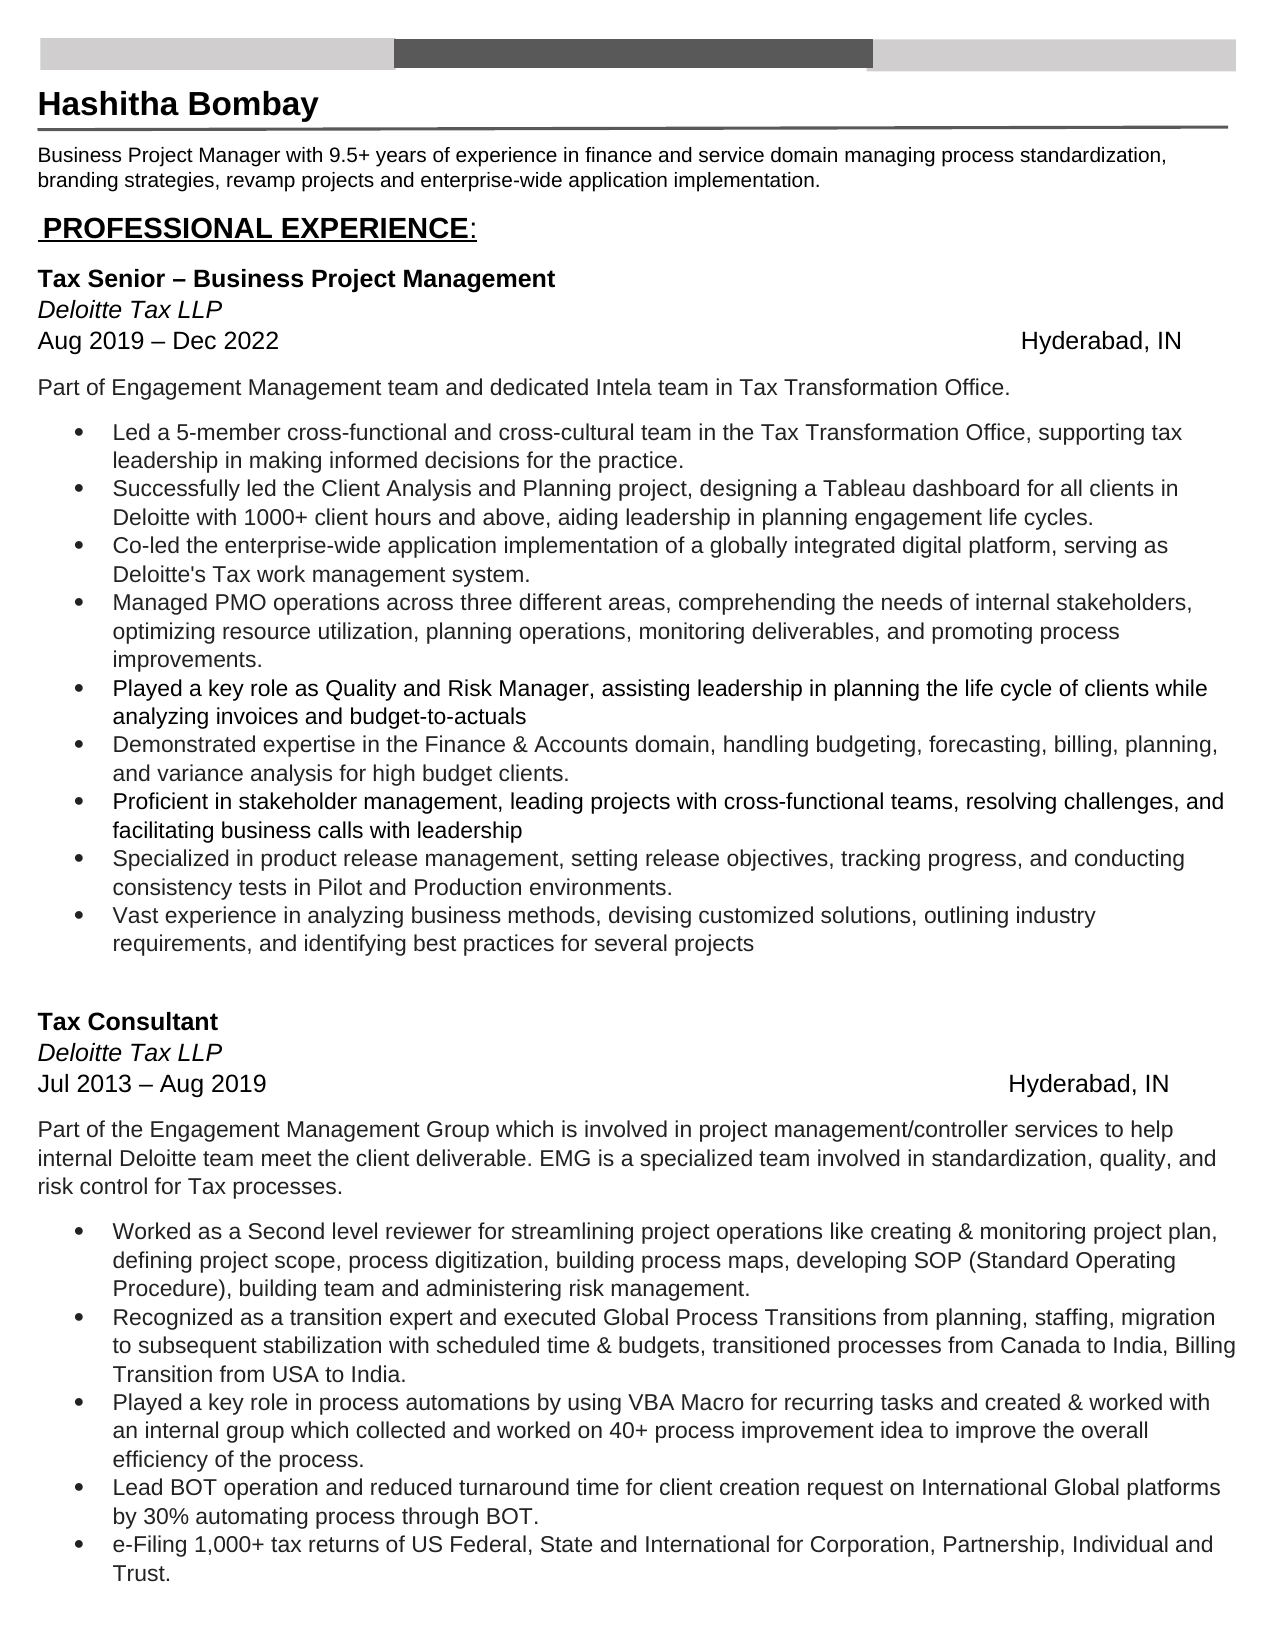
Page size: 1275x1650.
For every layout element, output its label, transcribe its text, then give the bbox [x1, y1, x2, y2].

list Recognized as a transition expert and executed Global Process Transitions from planning, staffing, migration to subsequent stabilization with scheduled time & budgets, transitioned processes from Canada to India, Billing Transition from USA to India. [75, 1304, 1237, 1387]
text Business Project Manager with 9.5+ years of experience in finance and service domain managing process standardization, branding strategies, revamp projects and enterprise-wide application implementation. [37, 142, 1237, 192]
list Played a key role in process automations by using VBA Macro for recurring tasks and created & worked with an internal group which collected and worked on 40+ process improvement idea to improve the overall efficiency of the process. [75, 1389, 1237, 1472]
list Led a 5-member cross-functional and cross-cultural team in the Tax Transformation Office, supporting tax leadership in making informed decisions for the practice. [75, 418, 1237, 473]
text Hashitha Bombay [37, 84, 1237, 123]
list Specialized in product release management, setting release objectives, tracking progress, and conducting consistency tests in Pilot and Production environments. [75, 845, 1237, 900]
text Tax Consultant [37, 1007, 1237, 1035]
text Part of the Engagement Management Group which is involved in project management/controller services to help internal Deloitte team meet the client deliverable. EMG is a specialized team involved in standardization, quality, and risk control for Tax processes. [37, 1116, 1237, 1199]
text Part of Engagement Management team and dedicated Intela team in Tax Transformation Office. [37, 373, 1237, 400]
text Jul 2013 – Aug 2019 Hyderabad, IN [37, 1069, 1237, 1097]
list Lead BOT operation and reduced turnaround time for client creation request on International Global platforms by 30% automating process through BOT. [75, 1474, 1237, 1529]
text Aug 2019 – Dec 2022 Hyderabad, IN [37, 326, 1237, 354]
list Worked as a Second level reviewer for streamlining project operations like creating & monitoring project plan, defining project scope, process digitization, building process maps, developing SOP (Standard Operating Procedure), building team and administering risk management. [75, 1218, 1237, 1302]
list Successfully led the Client Analysis and Planning project, designing a Tableau dashboard for all clients in Deloitte with 1000+ client hours and above, aiding leadership in planning engagement life cycles. [75, 475, 1237, 530]
list e-Filing 1,000+ tax returns of US Federal, State and International for Corporation, Partnership, Individual and Trust. [75, 1531, 1237, 1586]
list Co-led the enterprise-wide application implementation of a globally integrated digital platform, serving as Deloitte's Tax work management system. [75, 532, 1237, 587]
list Vast experience in analyzing business methods, devising customized solutions, outlining industry requirements, and identifying best practices for several projects [75, 902, 1237, 957]
list Played a key role as Quality and Risk Manager, assisting leadership in planning the life cycle of clients while analyzing invoices and budget-to-actuals [75, 674, 1237, 729]
list Managed PMO operations across three different areas, comprehending the needs of internal stakeholders, optimizing resource utilization, planning operations, monitoring deliverables, and promoting process improvements. [75, 589, 1237, 672]
text PROFESSIONAL EXPERIENCE: [37, 211, 1237, 244]
list Demonstrated expertise in the Finance & Accounts domain, handling budgeting, forecasting, billing, planning, and variance analysis for high budget clients. [75, 731, 1237, 786]
text Deloitte Tax LLP [37, 295, 1237, 323]
text Tax Senior – Business Project Management [37, 264, 1237, 292]
text Deloitte Tax LLP [37, 1038, 1237, 1066]
list Proficient in stakeholder management, leading projects with cross-functional teams, resolving challenges, and facilitating business calls with leadership [75, 788, 1237, 843]
